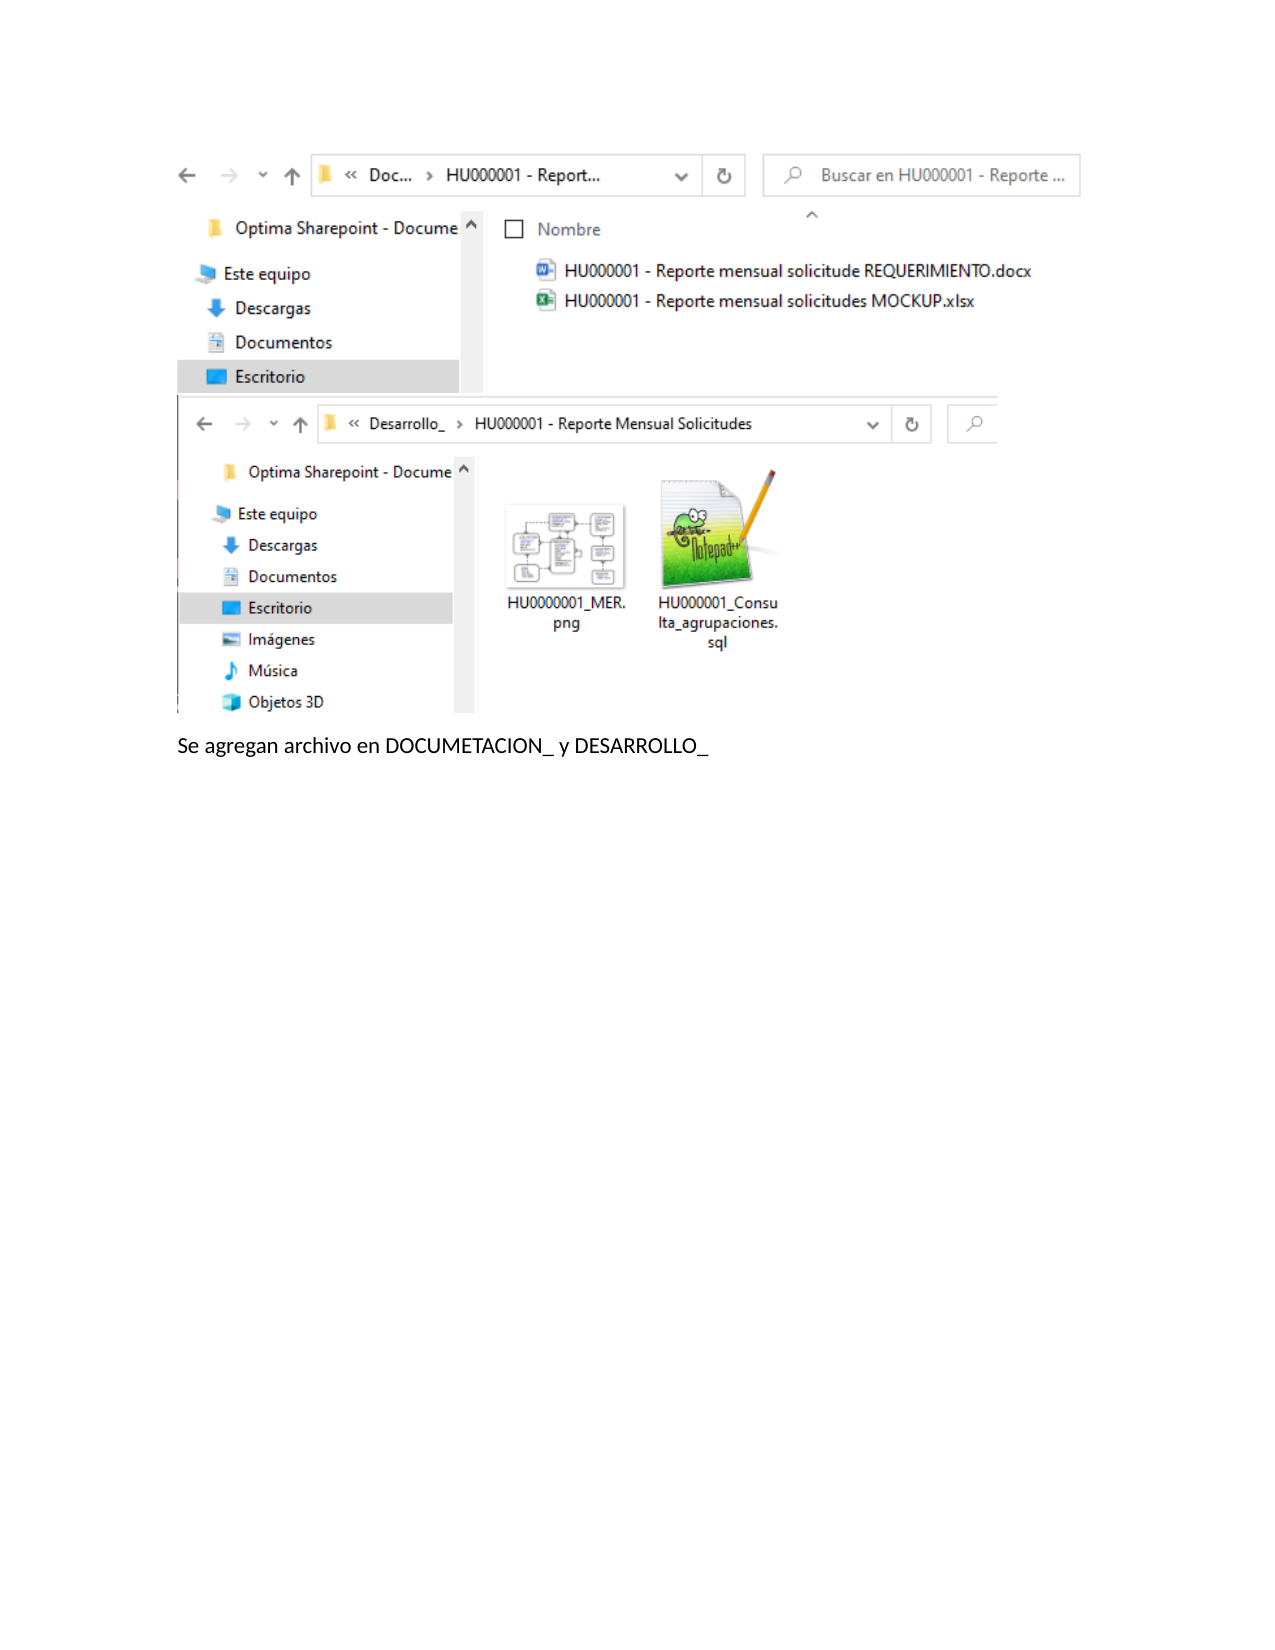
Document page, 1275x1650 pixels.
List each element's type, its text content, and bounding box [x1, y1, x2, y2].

picture [177, 395, 998, 713]
picture [177, 147, 1098, 393]
text Se agregan archivo en DOCUMETACION_ y DESARROLLO_ [177, 731, 1098, 759]
